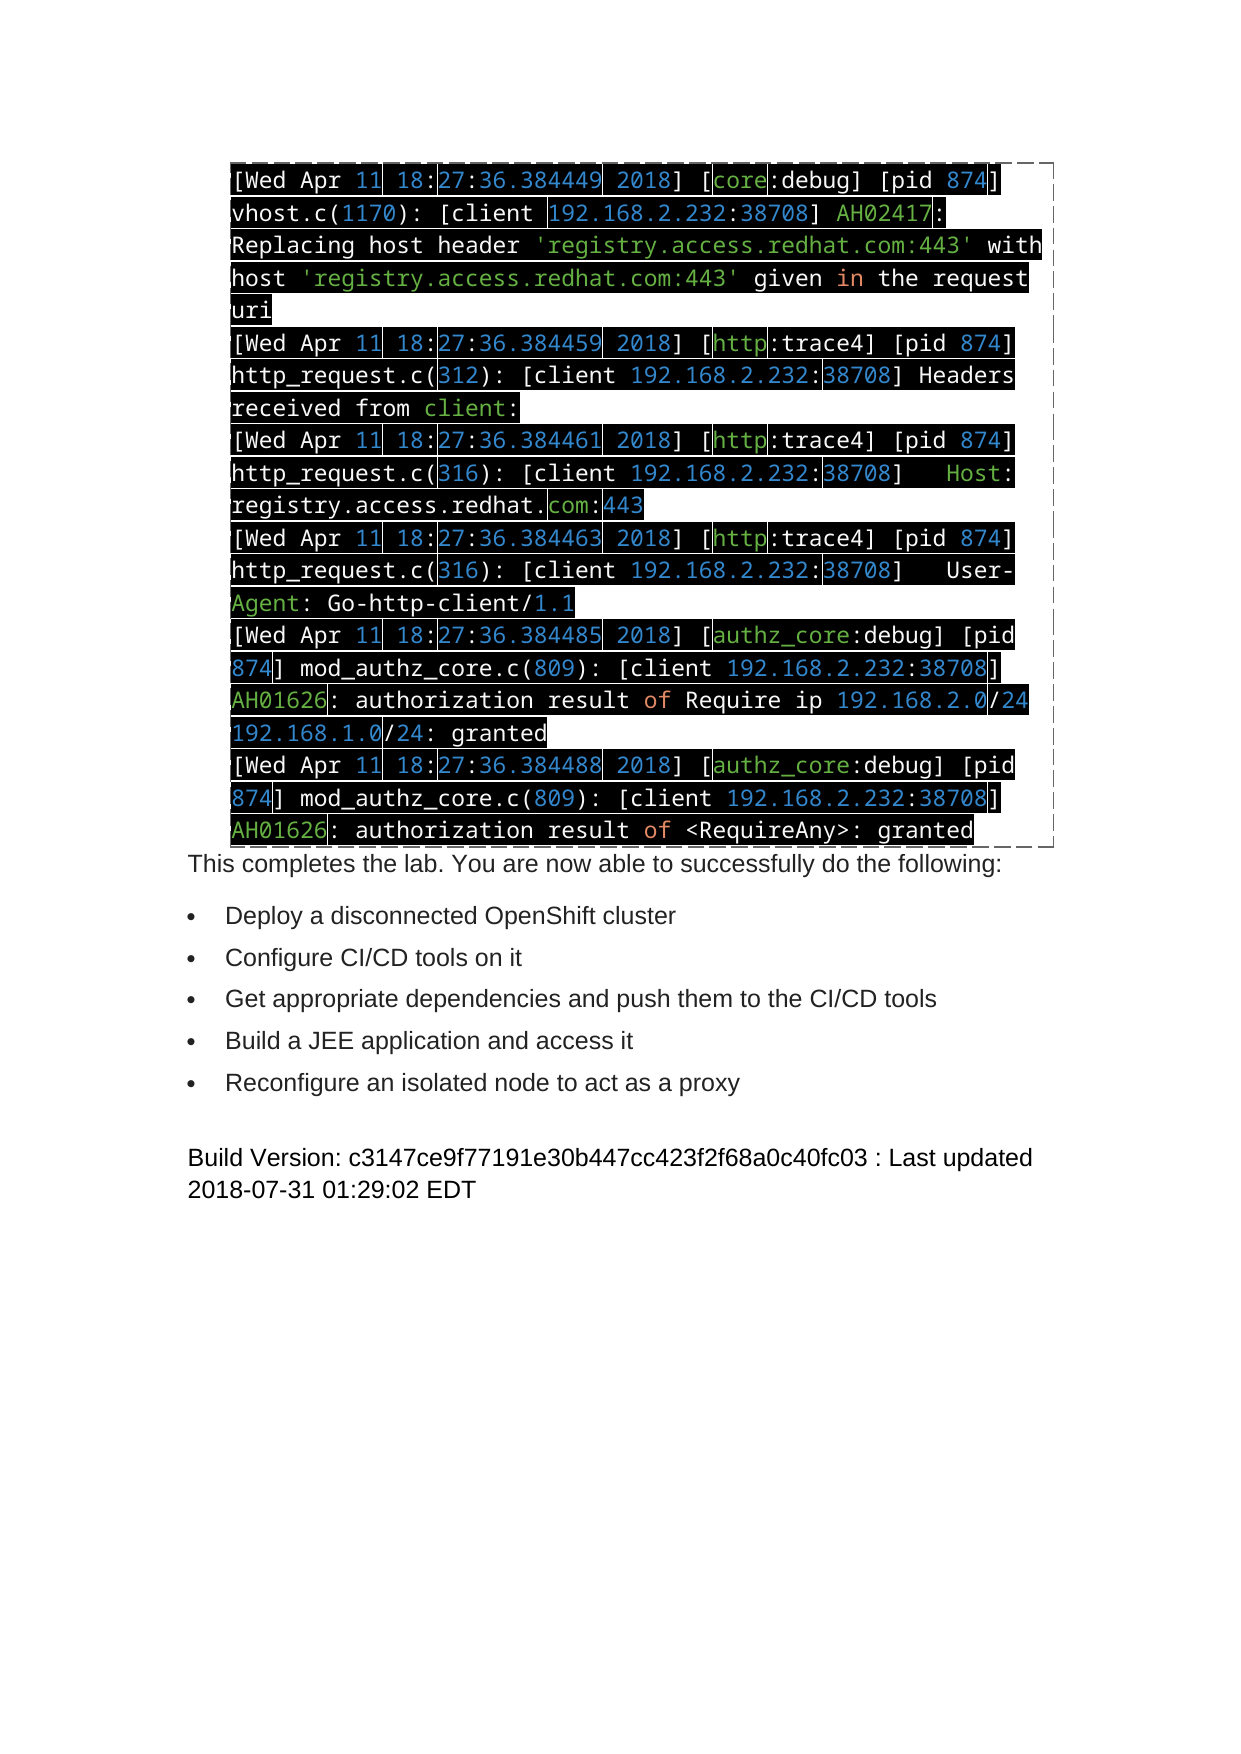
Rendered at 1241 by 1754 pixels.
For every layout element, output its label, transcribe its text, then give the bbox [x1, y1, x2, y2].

list Deploy a disconnected OpenShift cluster [187, 899, 1053, 931]
list Build a JEE application and access it [187, 1024, 1053, 1057]
text [Wed Apr 11 18:27:36.384461 2018] [http:trace4] [pid 874] http_request.c(316): [client 192.168.2.232:38708] Host: registry.access.redhat.com:443 [230, 422, 1054, 519]
list Get appropriate dependencies and push them to the CI/CD tools [187, 983, 1053, 1015]
text [Wed Apr 11 18:27:36.384459 2018] [http:trace4] [pid 874] http_request.c(312): [client 192.168.2.232:38708] Headers received from client: [230, 324, 1054, 422]
list Configure CI/CD tools on it [187, 941, 1053, 973]
text This completes the lab. You are now able to successfully do the following: [187, 848, 1053, 880]
text [Wed Apr 11 18:27:36.384485 2018] [authz_core:debug] [pid 874] mod_authz_core.c(809): [client 192.168.2.232:38708] AH01626: authorization result of Require ip 192.168.2.0/24 192.168.1.0/24: granted [230, 617, 1054, 747]
list Reconfigure an isolated node to act as a proxy [187, 1066, 1053, 1099]
text Build Version: c3147ce9f77191e30b447cc423f2f68a0c40fc03 : Last updated 2018-07-31 01:29:02 EDT [187, 1108, 1053, 1206]
text [Wed Apr 11 18:27:36.384463 2018] [http:trace4] [pid 874] http_request.c(316): [client 192.168.2.232:38708] User-Agent: Go-http-client/1.1 [230, 519, 1054, 617]
text [Wed Apr 11 18:27:36.384449 2018] [core:debug] [pid 874] vhost.c(1170): [client 192.168.2.232:38708] AH02417: Replacing host header 'registry.access.redhat.com:443' with host 'registry.access.redhat.com:443' given in the request uri [230, 162, 1054, 324]
text [Wed Apr 11 18:27:36.384488 2018] [authz_core:debug] [pid 874] mod_authz_core.c(809): [client 192.168.2.232:38708] AH01626: authorization result of <RequireAny>: granted [230, 747, 1054, 848]
